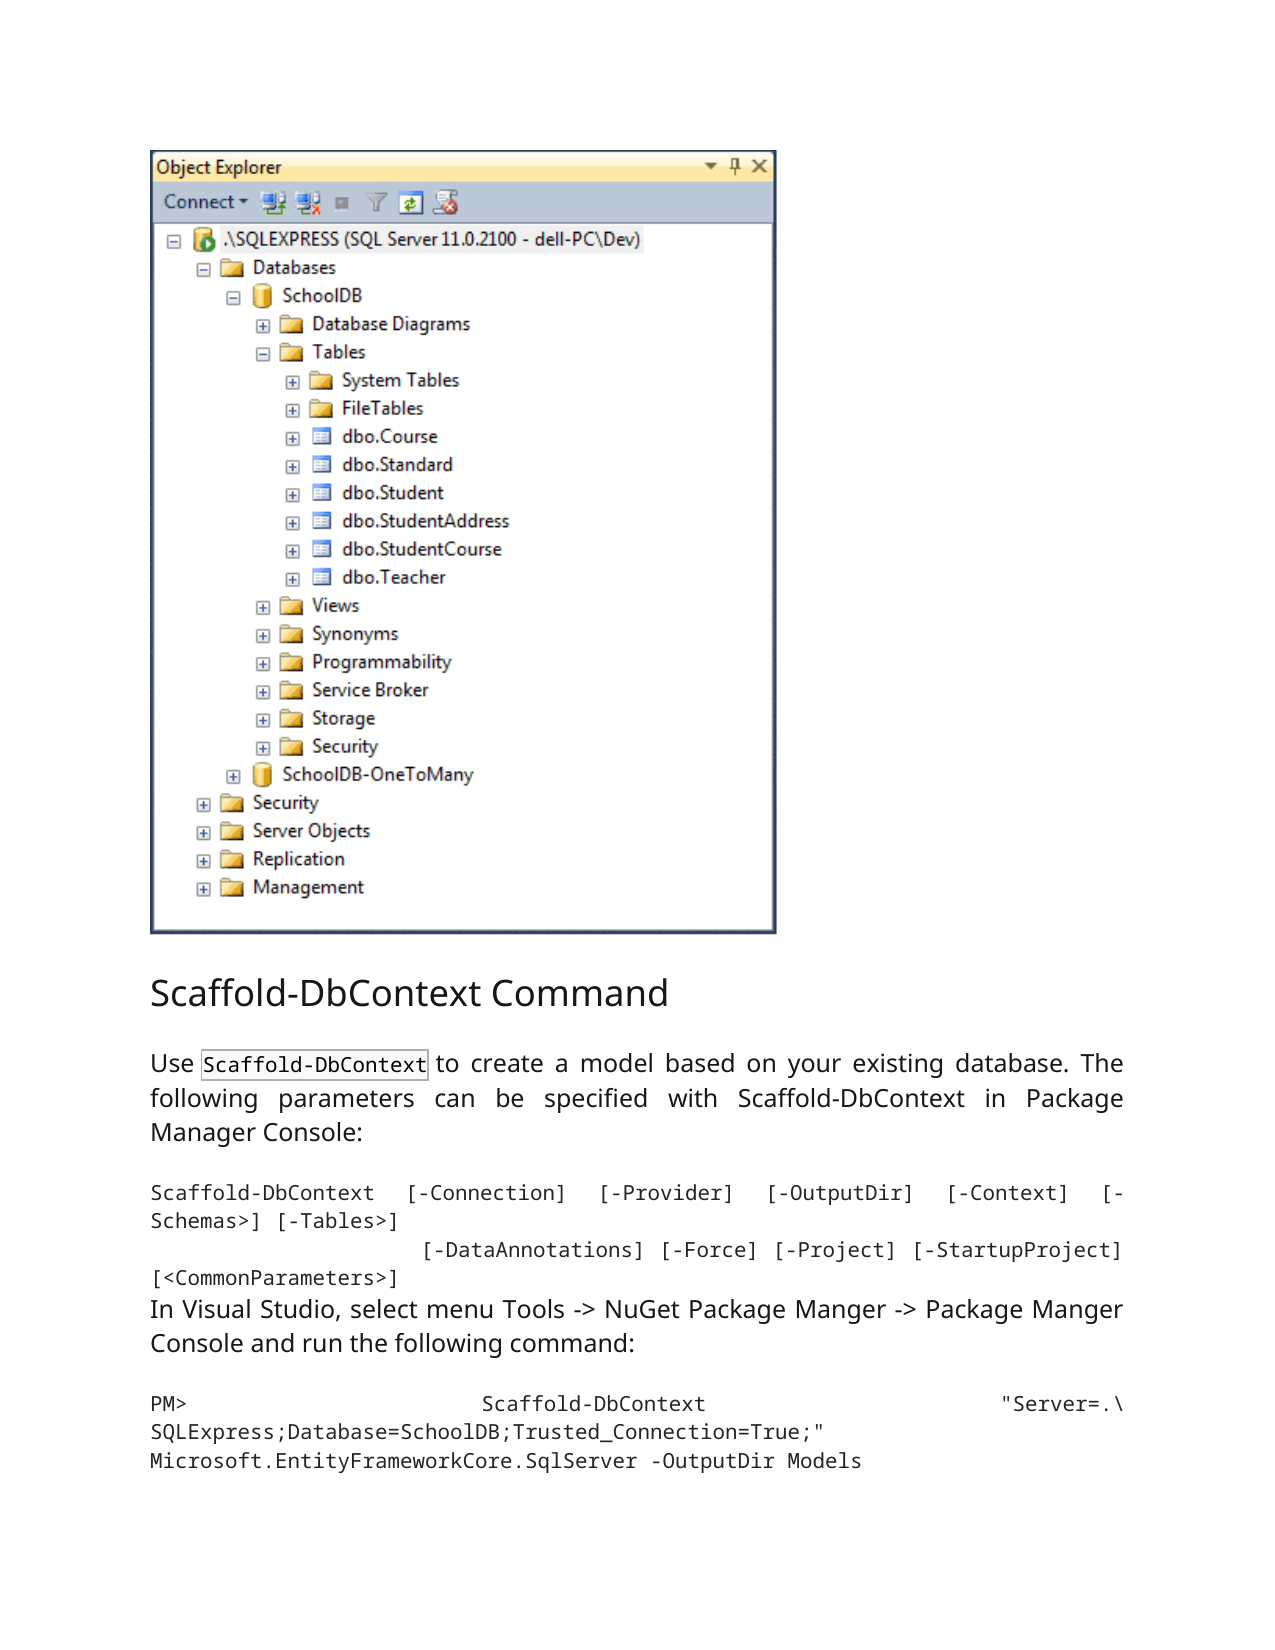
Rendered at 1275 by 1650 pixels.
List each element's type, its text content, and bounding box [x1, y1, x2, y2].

text In Visual Studio, select menu Tools -> NuGet Package Manger -> Package Manger Console and run the following command: [150, 1292, 1125, 1360]
text Scaffold-DbContext [-Connection] [-Provider] [-OutputDir] [-Context] [-Schemas>] [-Tables>] [150, 1178, 1125, 1235]
text Use Scaffold-DbContext to create a model based on your existing database. The following parameters can be specified with Scaffold-DbContext in Package Manager Console: [150, 1046, 1125, 1149]
subtitle Scaffold-DbContext Command [150, 967, 1125, 1017]
picture [150, 150, 780, 936]
text PM> Scaffold-DbContext "Server=.\SQLExpress;Database=SchoolDB;Trusted_Connection=True;" Microsoft.EntityFrameworkCore.SqlServer -OutputDir Models [150, 1389, 1125, 1474]
text [-DataAnnotations] [-Force] [-Project] [-StartupProject] [<CommonParameters>] [150, 1235, 1125, 1292]
